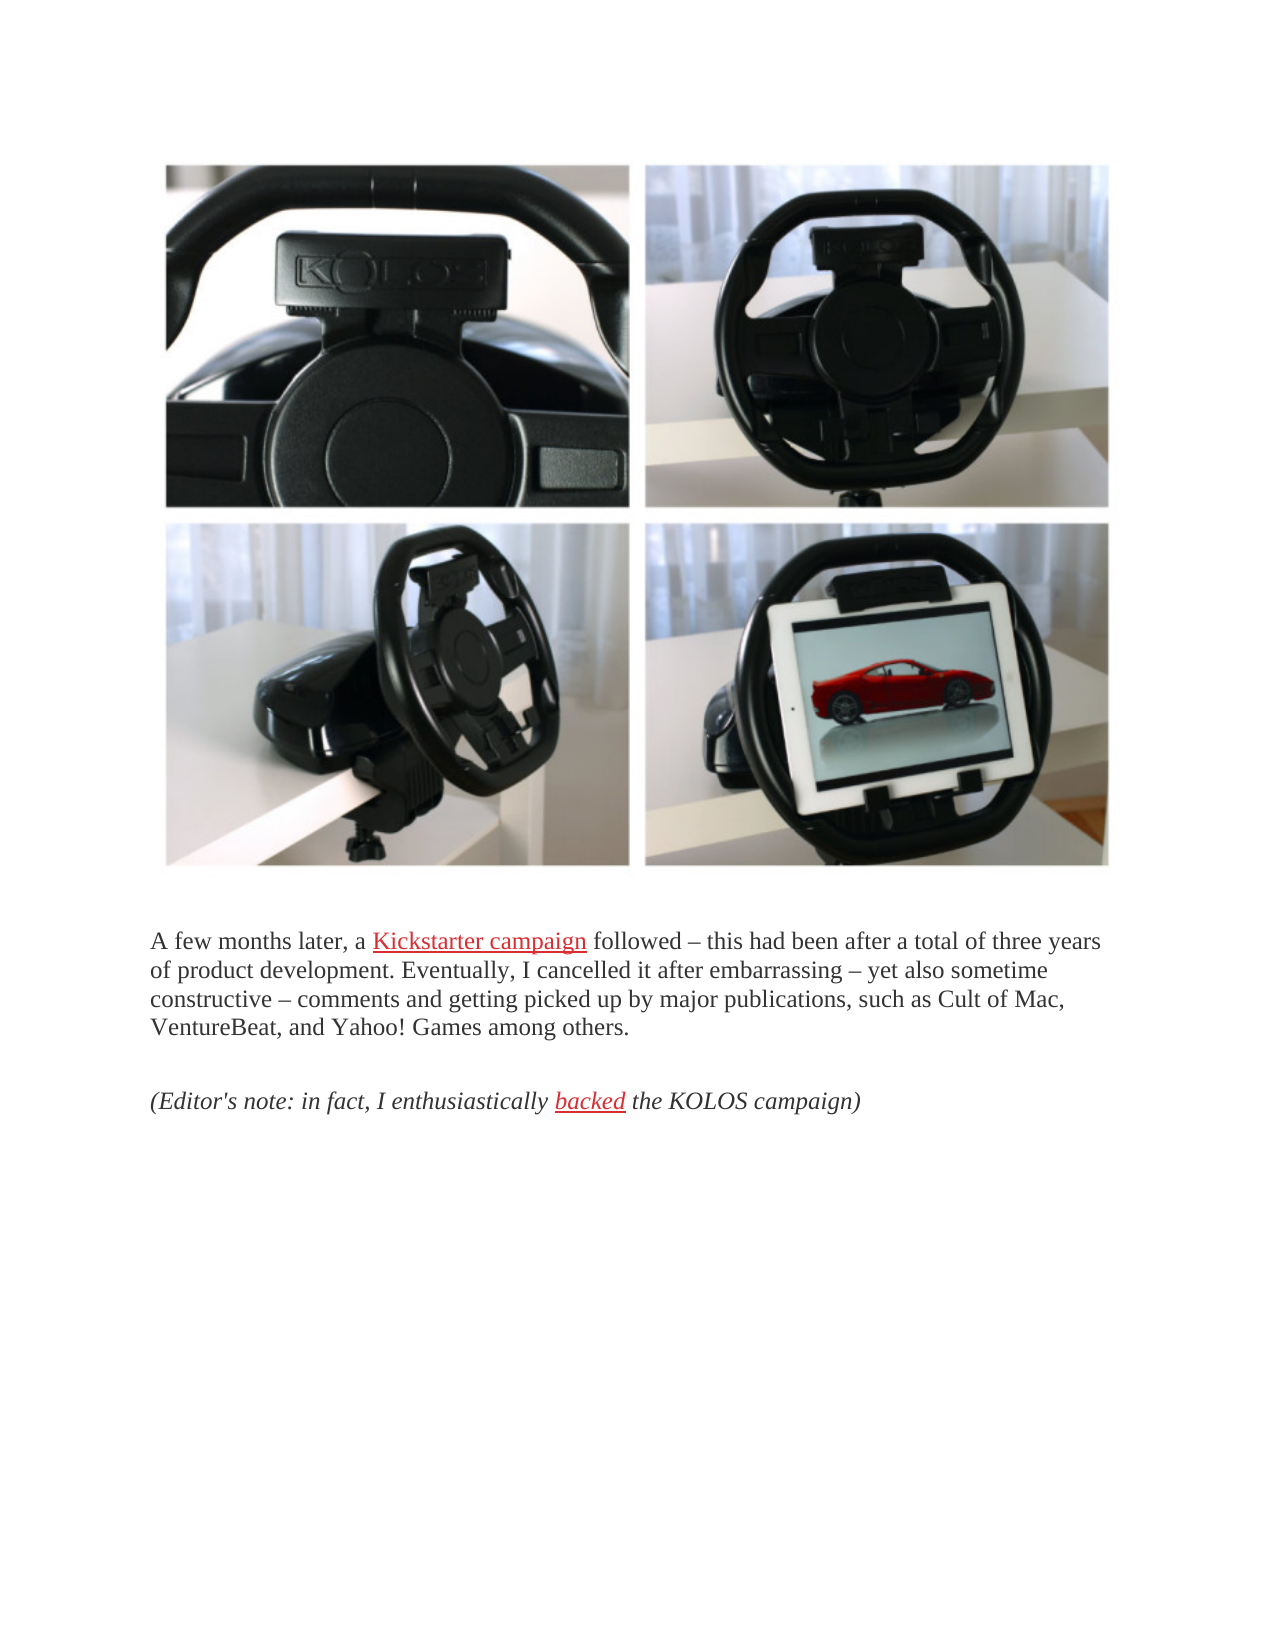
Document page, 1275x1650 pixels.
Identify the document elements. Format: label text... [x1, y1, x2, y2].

picture [150, 150, 1125, 882]
text A few months later, a Kickstarter campaign followed – this had been after a total of three years of product development. Eventually, I cancelled it after embarrassing – yet also sometime constructive – comments and getting picked up by major publications, such as Cult of Mac, VentureBeat, and Yahoo! Games among others. [150, 926, 1125, 1041]
text (Editor's note: in fact, I enthusiastically backed the KOLOS campaign) [150, 1086, 1125, 1115]
